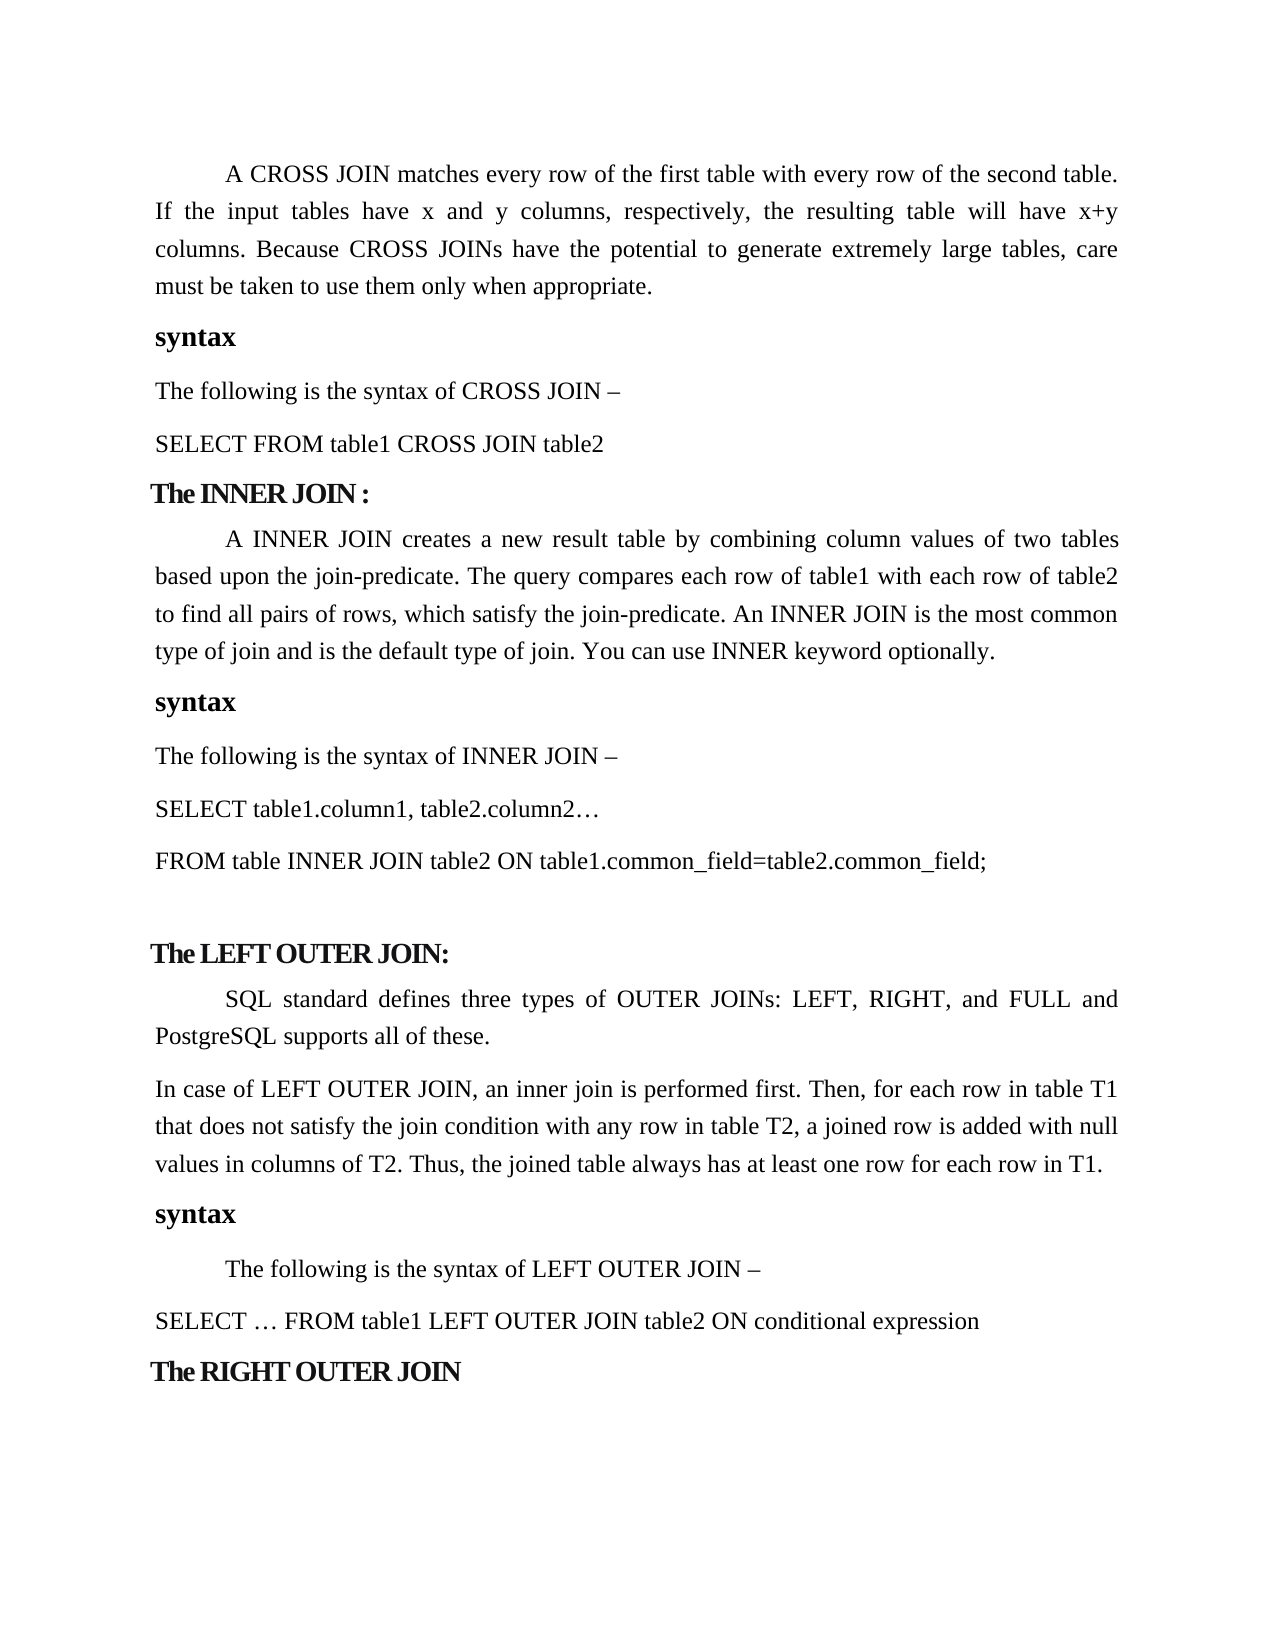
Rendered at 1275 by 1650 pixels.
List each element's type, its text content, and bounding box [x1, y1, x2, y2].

text syntax [155, 680, 1120, 717]
text The following is the syntax of INNER JOIN – [155, 732, 1120, 770]
text A CROSS JOIN matches every row of the first table with every row of the second table. If the input tables have x and y columns, respectively, the resulting table will have x+y columns. Because CROSS JOINs have the potential to generate extremely large tables, care must be taken to use them only when appropriate. [155, 150, 1120, 300]
text syntax [155, 315, 1120, 352]
text SELECT FROM table1 CROSS JOIN table2 [155, 420, 1120, 457]
subtitle The INNER JOIN : [150, 472, 1120, 510]
text The following is the syntax of LEFT OUTER JOIN – [155, 1245, 1120, 1282]
text FROM table INNER JOIN table2 ON table1.common_field=table2.common_field; [155, 837, 1120, 875]
subtitle The LEFT OUTER JOIN: [150, 932, 1120, 970]
text SELECT table1.column1, table2.column2… [155, 785, 1120, 822]
text SELECT … FROM table1 LEFT OUTER JOIN table2 ON conditional expression [155, 1297, 1120, 1335]
text syntax [155, 1192, 1120, 1230]
text In case of LEFT OUTER JOIN, an inner join is performed first. Then, for each row in table T1 that does not satisfy the join condition with any row in table T2, a joined row is added with null values in columns of T2. Thus, the joined table always has at least one row for each row in T1. [155, 1065, 1120, 1177]
text The following is the syntax of CROSS JOIN – [155, 367, 1120, 405]
text SQL standard defines three types of OUTER JOINs: LEFT, RIGHT, and FULL and PostgreSQL supports all of these. [155, 975, 1120, 1050]
subtitle The RIGHT OUTER JOIN [150, 1350, 1120, 1387]
text A INNER JOIN creates a new result table by combining column values of two tables based upon the join-predicate. The query compares each row of table1 with each row of table2 to find all pairs of rows, which satisfy the join-predicate. An INNER JOIN is the most common type of join and is the default type of join. You can use INNER keyword optionally. [155, 515, 1120, 665]
